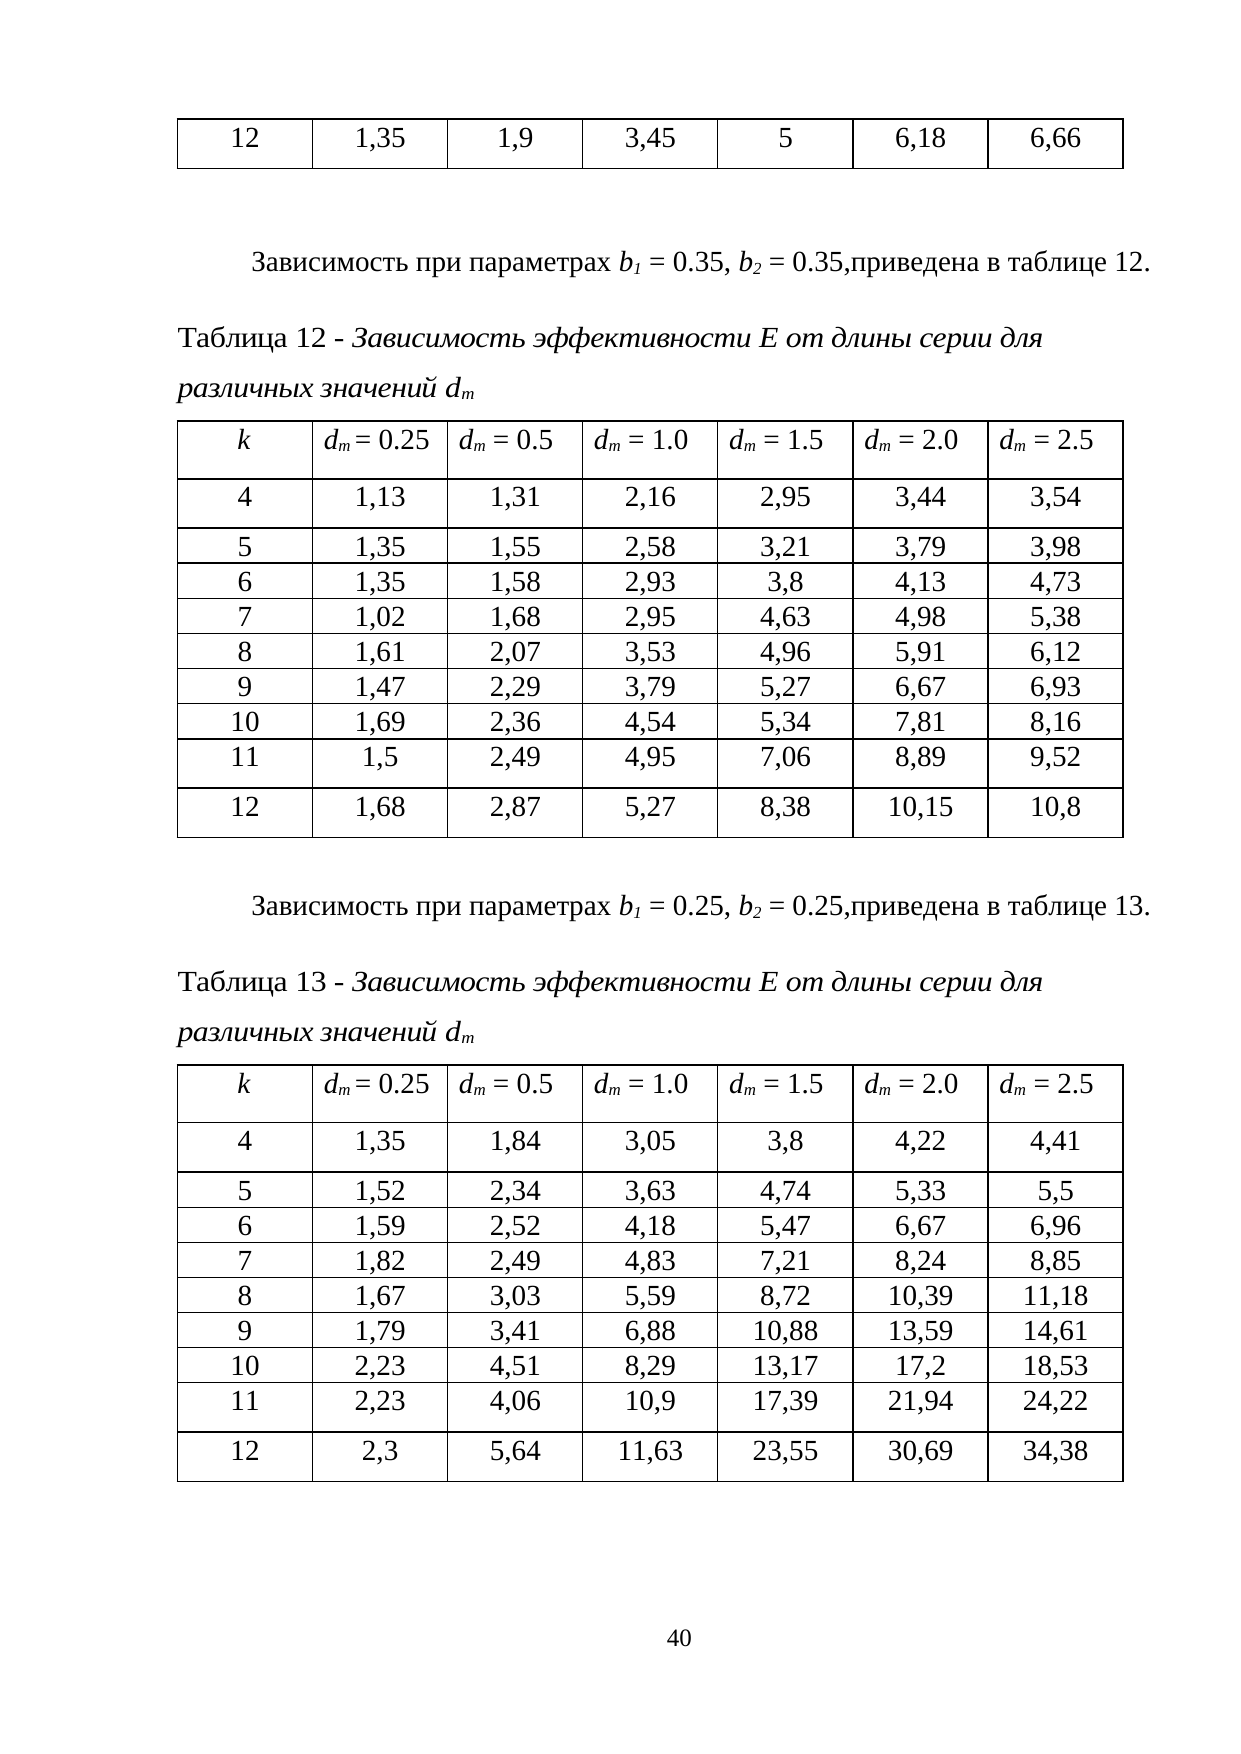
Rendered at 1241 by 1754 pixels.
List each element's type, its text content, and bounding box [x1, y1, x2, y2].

table_cell 6,12 [989, 634, 1122, 668]
table_cell 2,29 [448, 669, 582, 703]
table_cell 8 [178, 1278, 312, 1312]
table_cell 3,05 [583, 1123, 717, 1171]
table_cell 1,67 [313, 1278, 447, 1312]
table_cell 9 [178, 669, 312, 703]
table_cell 5,34 [718, 704, 852, 738]
table_cell 5,33 [854, 1173, 987, 1206]
table_cell 11,63 [583, 1433, 717, 1481]
table_cell 17,39 [718, 1383, 852, 1431]
table_cell 23,55 [718, 1433, 852, 1481]
table_header dm = 2.0 [854, 1066, 987, 1122]
table_cell 4 [178, 480, 312, 527]
table_cell 1,13 [313, 480, 447, 527]
table_header k [178, 422, 312, 478]
table_cell 7 [178, 599, 312, 632]
table_cell 5,27 [718, 669, 852, 703]
table_cell 5,27 [583, 789, 717, 837]
table_cell 17,2 [854, 1348, 987, 1382]
table_cell 5,64 [448, 1433, 582, 1481]
table_header dm = 2.5 [989, 1066, 1122, 1122]
text Таблица 13 - Зависимость эффективности E от длины серии для различных значений dm [177, 964, 1181, 1048]
table_cell 4,73 [989, 564, 1122, 597]
table_cell 2,93 [583, 564, 717, 597]
table_cell 2,95 [718, 480, 852, 527]
table_header dm = 2.5 [989, 422, 1122, 478]
table_cell 1,35 [313, 564, 447, 597]
table_cell 10,9 [583, 1383, 717, 1431]
text Зависимость при параметрах b1 = 0.25, b2 = 0.25,приведена в таблице 13. [177, 888, 1181, 922]
table_header k [178, 1066, 312, 1122]
table_cell 21,94 [854, 1383, 987, 1431]
table_cell 1,52 [313, 1173, 447, 1206]
table_cell 2,23 [313, 1383, 447, 1431]
table_cell 2,07 [448, 634, 582, 668]
table_cell 3,8 [718, 1123, 852, 1171]
table_header dm = 1.5 [718, 1066, 852, 1122]
table_cell 4,74 [718, 1173, 852, 1206]
table_cell 13,59 [854, 1313, 987, 1347]
table_cell 3,44 [854, 480, 987, 527]
table_cell 1,59 [313, 1208, 447, 1241]
table_cell 8,24 [854, 1243, 987, 1277]
text Зависимость при параметрах b1 = 0.35, b2 = 0.35,приведена в таблице 12. [177, 244, 1181, 278]
table_cell 8,16 [989, 704, 1122, 738]
table_cell 6,93 [989, 669, 1122, 703]
table_header dm = 0.5 [448, 1066, 582, 1122]
table_cell 1,68 [448, 599, 582, 632]
table_cell 8,72 [718, 1278, 852, 1312]
table_cell 10,15 [854, 789, 987, 837]
table_cell 4,98 [854, 599, 987, 632]
table_header dm = 0.5 [448, 422, 582, 478]
table_cell 11 [178, 1383, 312, 1431]
table_cell 3,54 [989, 480, 1122, 527]
table_cell 4,06 [448, 1383, 582, 1431]
table_cell 2,58 [583, 529, 717, 562]
table_cell 8,85 [989, 1243, 1122, 1277]
table_cell 4,41 [989, 1123, 1122, 1171]
table_cell 4,83 [583, 1243, 717, 1277]
table_header dm = 0.25 [313, 422, 447, 478]
table_cell 4,13 [854, 564, 987, 597]
table_cell 1,69 [313, 704, 447, 738]
table_cell 6 [178, 1208, 312, 1241]
table_cell 24,22 [989, 1383, 1122, 1431]
table_header dm = 2.0 [854, 422, 987, 478]
table_cell 3,79 [583, 669, 717, 703]
table_cell 2,95 [583, 599, 717, 632]
table_cell 1,82 [313, 1243, 447, 1277]
table_cell 6,66 [989, 120, 1122, 167]
table_cell 1,35 [313, 529, 447, 562]
table_cell 4,96 [718, 634, 852, 668]
table_cell 1,58 [448, 564, 582, 597]
table_cell 10,39 [854, 1278, 987, 1312]
table_header dm = 1.5 [718, 422, 852, 478]
text Таблица 12 - Зависимость эффективности E от длины серии для различных значений dm [177, 320, 1181, 403]
table_cell 2,3 [313, 1433, 447, 1481]
table_cell 13,17 [718, 1348, 852, 1382]
table_cell 2,87 [448, 789, 582, 837]
table_cell 5,38 [989, 599, 1122, 632]
table_cell 7,81 [854, 704, 987, 738]
table_cell 1,84 [448, 1123, 582, 1171]
table_cell 3,45 [583, 120, 717, 167]
table_cell 11,18 [989, 1278, 1122, 1312]
table_cell 1,02 [313, 599, 447, 632]
table_cell 10 [178, 704, 312, 738]
table_cell 3,98 [989, 529, 1122, 562]
table_cell 2,49 [448, 740, 582, 787]
table_cell 4,51 [448, 1348, 582, 1382]
table_cell 8,29 [583, 1348, 717, 1382]
table_cell 1,55 [448, 529, 582, 562]
table_cell 5 [718, 120, 852, 167]
table_cell 3,63 [583, 1173, 717, 1206]
table_cell 2,23 [313, 1348, 447, 1382]
table_cell 3,03 [448, 1278, 582, 1312]
table_cell 12 [178, 789, 312, 837]
table_cell 9,52 [989, 740, 1122, 787]
table_cell 12 [178, 1433, 312, 1481]
table_cell 7,21 [718, 1243, 852, 1277]
table_cell 6,67 [854, 1208, 987, 1241]
table_cell 2,34 [448, 1173, 582, 1206]
table_cell 1,61 [313, 634, 447, 668]
table_cell 10,88 [718, 1313, 852, 1347]
table_cell 1,35 [313, 1123, 447, 1171]
table_cell 1,35 [313, 120, 447, 167]
table_header dm = 0.25 [313, 1066, 447, 1122]
table_cell 11 [178, 740, 312, 787]
table_cell 4,63 [718, 599, 852, 632]
table_cell 1,68 [313, 789, 447, 837]
table_header dm = 1.0 [583, 1066, 717, 1122]
table_cell 8,38 [718, 789, 852, 837]
table_cell 1,31 [448, 480, 582, 527]
table_cell 6,18 [854, 120, 987, 167]
table_cell 10,8 [989, 789, 1122, 837]
table_cell 12 [178, 120, 312, 167]
table_cell 2,16 [583, 480, 717, 527]
table_cell 3,79 [854, 529, 987, 562]
table_cell 6,67 [854, 669, 987, 703]
table_cell 14,61 [989, 1313, 1122, 1347]
table_cell 34,38 [989, 1433, 1122, 1481]
table_cell 8,89 [854, 740, 987, 787]
table_cell 10 [178, 1348, 312, 1382]
table_cell 30,69 [854, 1433, 987, 1481]
table_cell 7 [178, 1243, 312, 1277]
table_cell 4,18 [583, 1208, 717, 1241]
table_cell 1,47 [313, 669, 447, 703]
table_cell 8 [178, 634, 312, 668]
table_cell 5,59 [583, 1278, 717, 1312]
table_cell 4,54 [583, 704, 717, 738]
table_cell 2,49 [448, 1243, 582, 1277]
table_cell 4,22 [854, 1123, 987, 1171]
table_cell 2,52 [448, 1208, 582, 1241]
table_cell 3,41 [448, 1313, 582, 1347]
table_cell 5,47 [718, 1208, 852, 1241]
table_cell 3,53 [583, 634, 717, 668]
table_cell 5,91 [854, 634, 987, 668]
table_cell 18,53 [989, 1348, 1122, 1382]
table_cell 1,79 [313, 1313, 447, 1347]
table_cell 4,95 [583, 740, 717, 787]
table_cell 6 [178, 564, 312, 597]
table_cell 6,88 [583, 1313, 717, 1347]
table_cell 9 [178, 1313, 312, 1347]
table_cell 5 [178, 529, 312, 562]
table_cell 3,21 [718, 529, 852, 562]
table_cell 4 [178, 1123, 312, 1171]
table_cell 5 [178, 1173, 312, 1206]
table_cell 6,96 [989, 1208, 1122, 1241]
table_cell 1,9 [448, 120, 582, 167]
table_cell 1,5 [313, 740, 447, 787]
table_cell 2,36 [448, 704, 582, 738]
table_header dm = 1.0 [583, 422, 717, 478]
table_cell 3,8 [718, 564, 852, 597]
table_cell 7,06 [718, 740, 852, 787]
table_cell 5,5 [989, 1173, 1122, 1206]
